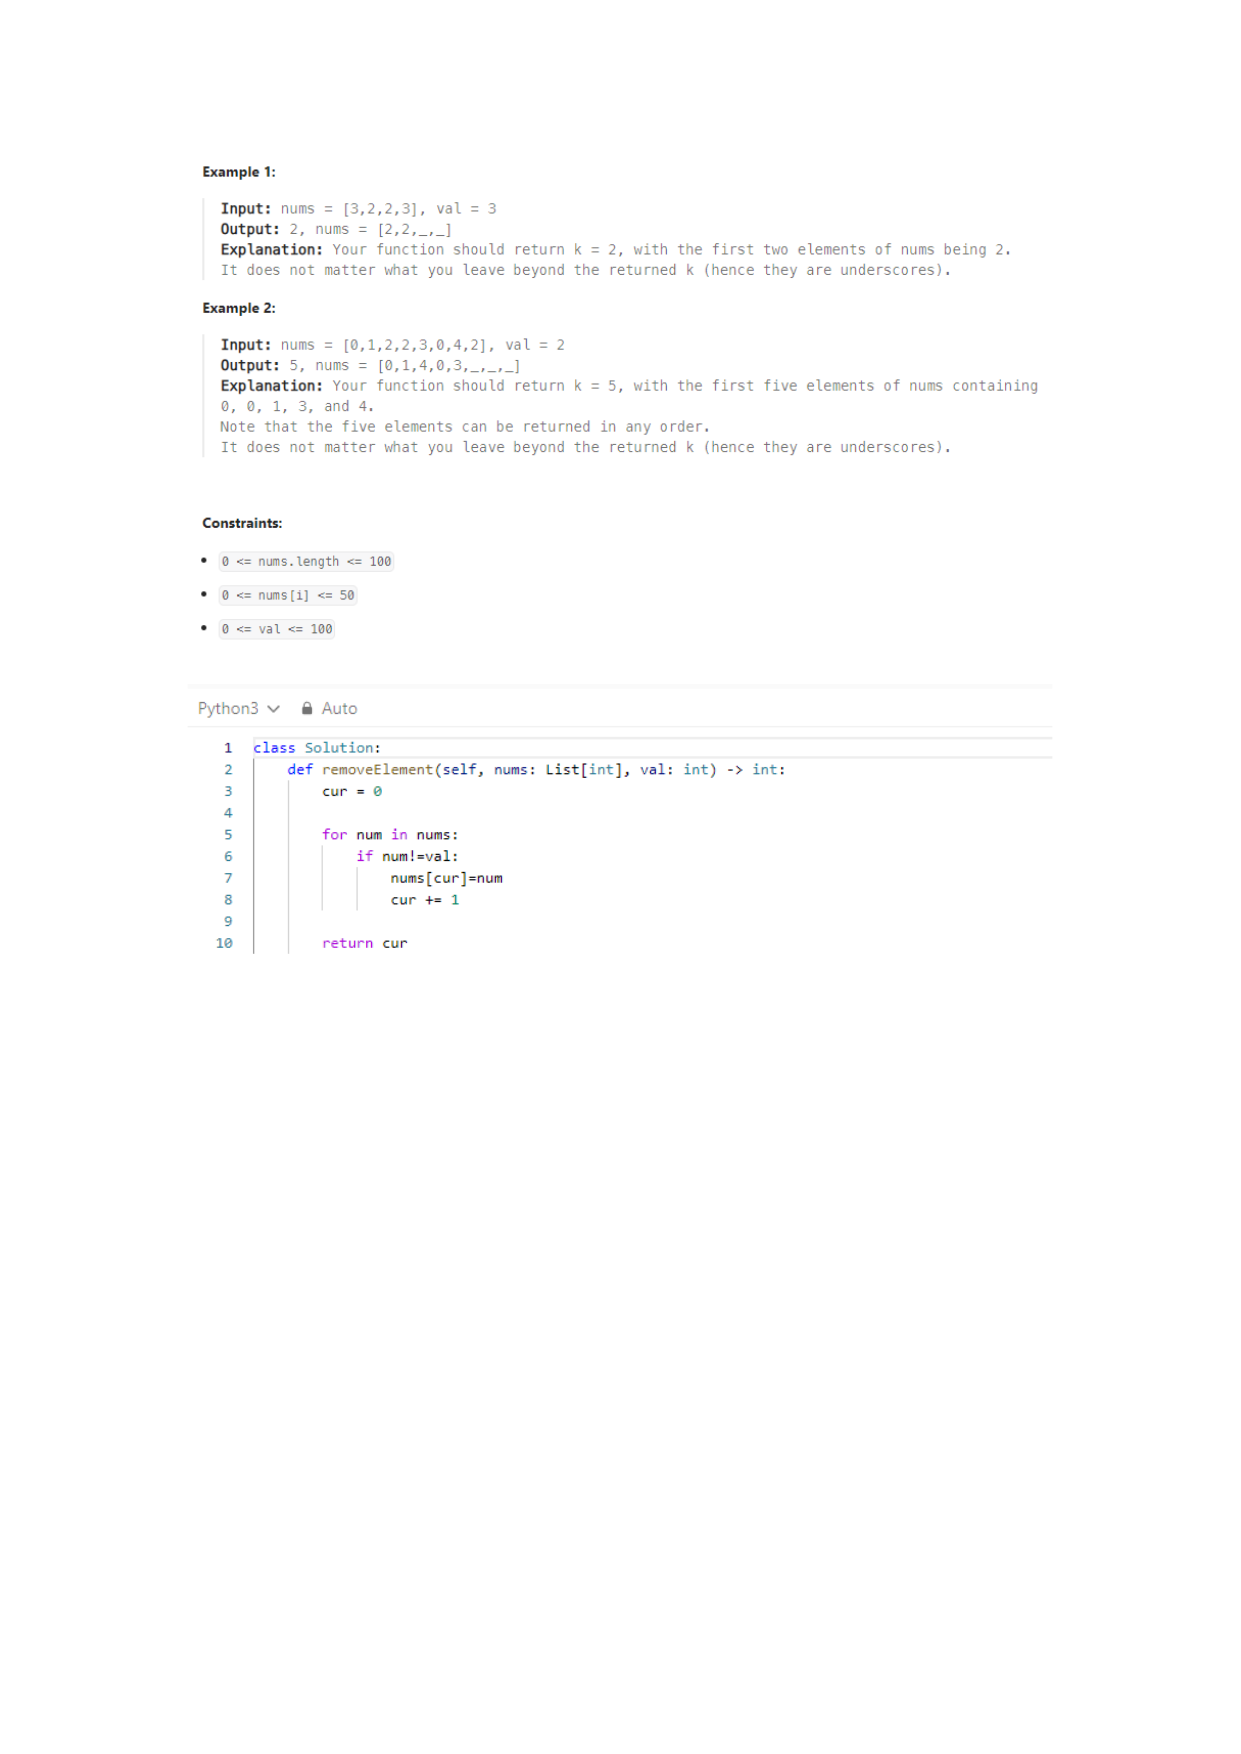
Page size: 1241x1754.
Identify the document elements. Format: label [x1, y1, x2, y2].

picture [187, 150, 1052, 660]
picture [187, 684, 1053, 1060]
